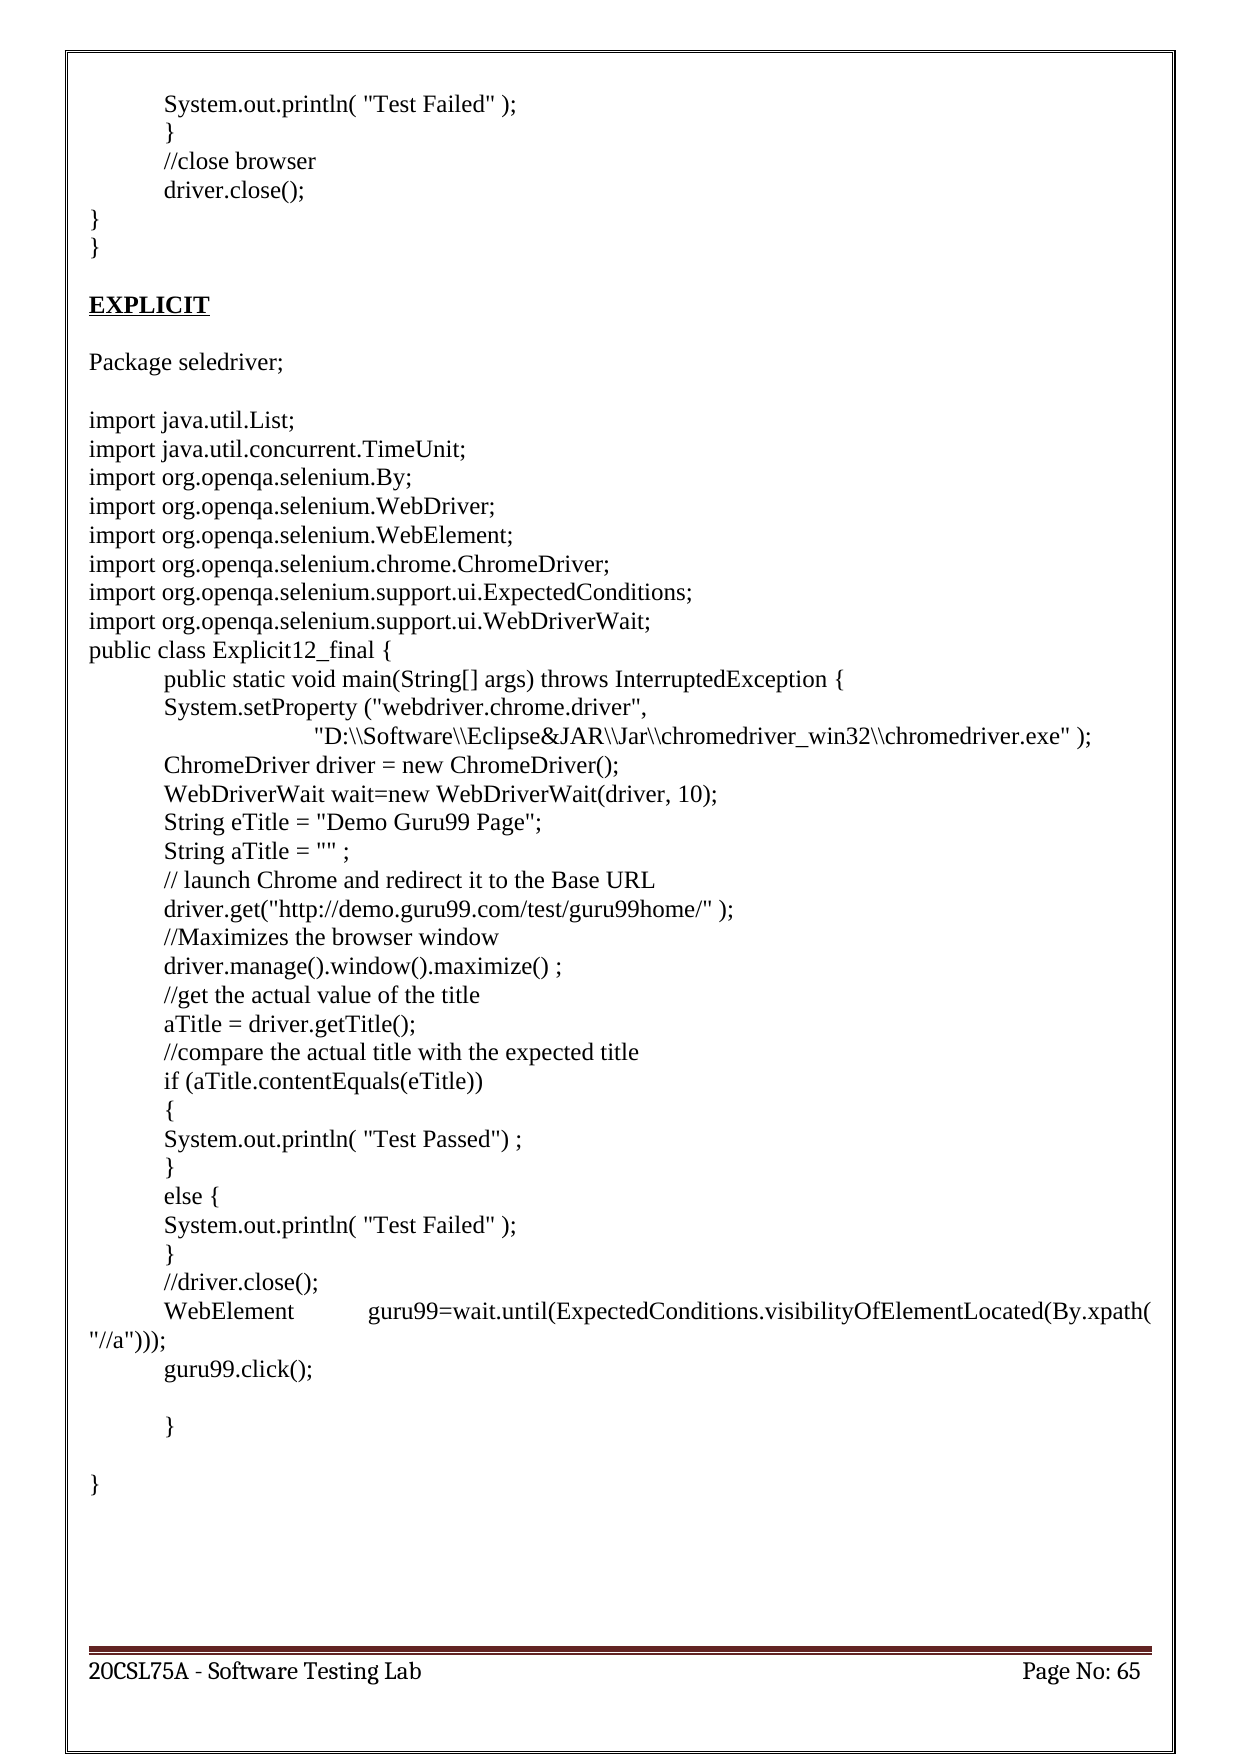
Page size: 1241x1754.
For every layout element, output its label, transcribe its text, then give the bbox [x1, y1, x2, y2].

text Package seledriver; [89, 347, 1152, 376]
text WebElement guru99=wait.until(ExpectedConditions.visibilityOfElementLocated(By.xpath( "//a"))); [89, 1296, 1152, 1354]
text System.out.println( "Test Passed") ; [89, 1124, 1152, 1152]
text System.setProperty ("webdriver.chrome.driver", [89, 692, 1152, 721]
text ChromeDriver driver = new ChromeDriver(); [89, 750, 1152, 779]
text driver.close(); [89, 175, 1152, 204]
text import org.openqa.selenium.WebElement; [89, 520, 1152, 549]
text import org.openqa.selenium.chrome.ChromeDriver; [89, 549, 1152, 577]
text import org.openqa.selenium.support.ui.ExpectedConditions; [89, 577, 1152, 606]
text //driver.close(); [89, 1267, 1152, 1296]
text { [89, 1095, 1152, 1124]
text import org.openqa.selenium.support.ui.WebDriverWait; [89, 606, 1152, 635]
text driver.get("http://demo.guru99.com/test/guru99home/" ); [89, 894, 1152, 922]
text import org.openqa.selenium.WebDriver; [89, 491, 1152, 520]
text public class Explicit12_final { [89, 635, 1152, 664]
text //compare the actual title with the expected title [89, 1037, 1152, 1066]
text String aTitle = "" ; [89, 836, 1152, 865]
text } [89, 1239, 1152, 1267]
text import org.openqa.selenium.By; [89, 462, 1152, 491]
text } [89, 232, 1152, 261]
text aTitle = driver.getTitle(); [89, 1009, 1152, 1037]
text import java.util.List; [89, 405, 1152, 434]
text if (aTitle.contentEquals(eTitle)) [89, 1066, 1152, 1095]
text } [89, 1411, 1152, 1440]
text public static void main(String[] args) throws InterruptedException { [89, 664, 1152, 692]
text driver.manage().window().maximize() ; [89, 951, 1152, 980]
text WebDriverWait wait=new WebDriverWait(driver, 10); [89, 779, 1152, 807]
text guru99.click(); [89, 1354, 1152, 1382]
text //Maximizes the browser window [89, 922, 1152, 951]
text String eTitle = "Demo Guru99 Page"; [89, 807, 1152, 836]
text } [89, 117, 1152, 146]
text } [89, 1469, 1152, 1497]
text } [89, 204, 1152, 232]
text } [89, 1152, 1152, 1181]
text "D:\\Software\\Eclipse&JAR\\Jar\\chromedriver_win32\\chromedriver.exe" ); [89, 721, 1152, 750]
text //close browser [89, 146, 1152, 175]
text EXPLICIT [89, 290, 1152, 319]
text // launch Chrome and redirect it to the Base URL [89, 865, 1152, 894]
text import java.util.concurrent.TimeUnit; [89, 434, 1152, 462]
text System.out.println( "Test Failed" ); [89, 1210, 1152, 1239]
text else { [89, 1181, 1152, 1210]
text System.out.println( "Test Failed" ); [89, 89, 1152, 117]
text //get the actual value of the title [89, 980, 1152, 1009]
